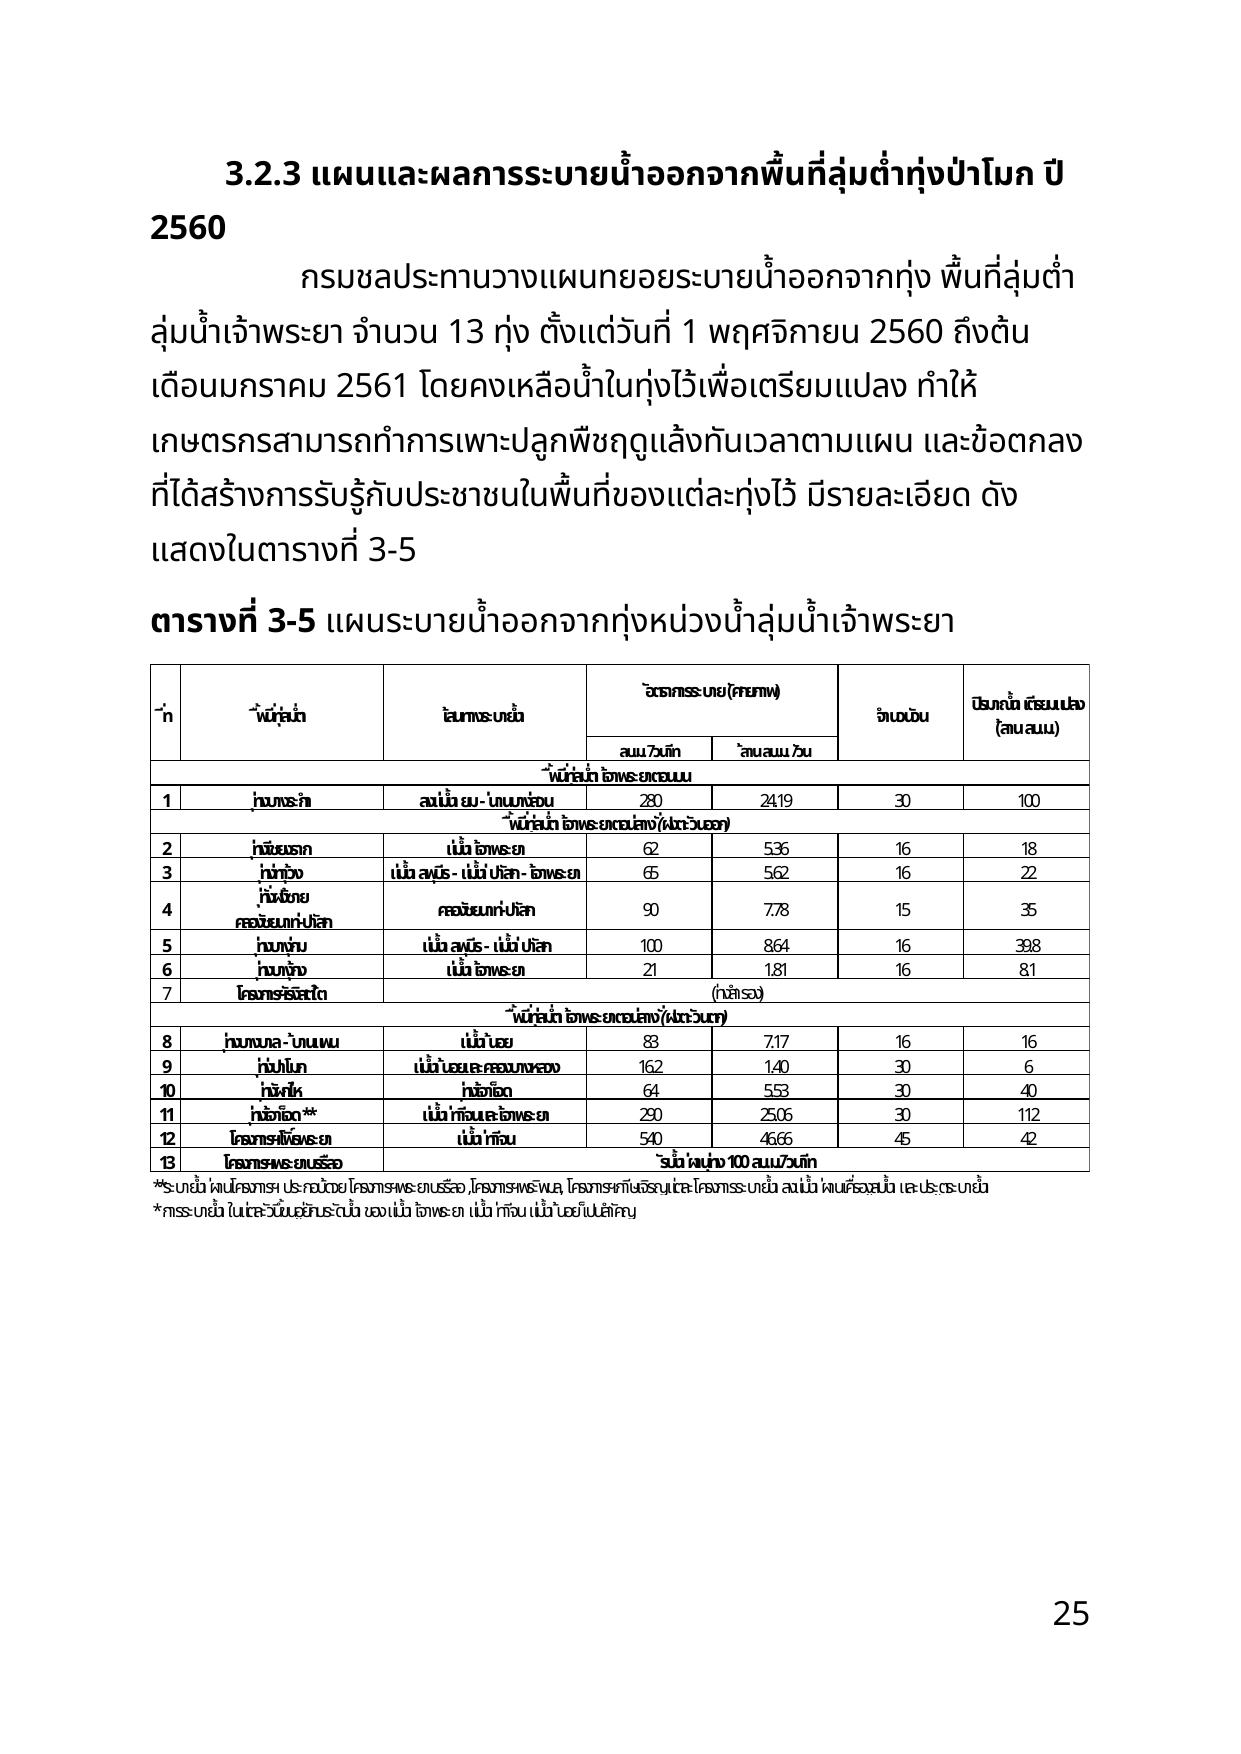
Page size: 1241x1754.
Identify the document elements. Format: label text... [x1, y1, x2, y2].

text กรมชลประทานวางแผนทยอยระบายน้ำออกจากทุ่ง พื้นที่ลุ่มต่ำลุ่มน้ำเจ้าพระยา จำนวน 13 ทุ่ง ตั้งแต่วันที่ 1 พฤศจิกายน 2560 ถึงต้นเดือนมกราคม 2561 โดยคงเหลือน้ำในทุ่งไว้เพื่อเตรียมแปลง ทำให้เกษตรกรสามารถทำการเพาะปลูกพืชฤดูแล้งทันเวลาตามแผน และข้อตกลงที่ได้สร้างการรับรู้กับประชาชนในพื้นที่ของแต่ละทุ่งไว้ มีรายละเอียด ดังแสดงในตารางที่ 3-5 [150, 253, 1090, 576]
text ตารางที่ 3-5 แผนระบายน้ำออกจากทุ่งหน่วงน้ำลุ่มน้ำเจ้าพระยา [150, 597, 1090, 647]
text 3.2.3 แผนและผลการระบายน้ำออกจากพื้นที่ลุ่มต่ำทุ่งป่าโมก ปี 2560 [150, 150, 1090, 249]
